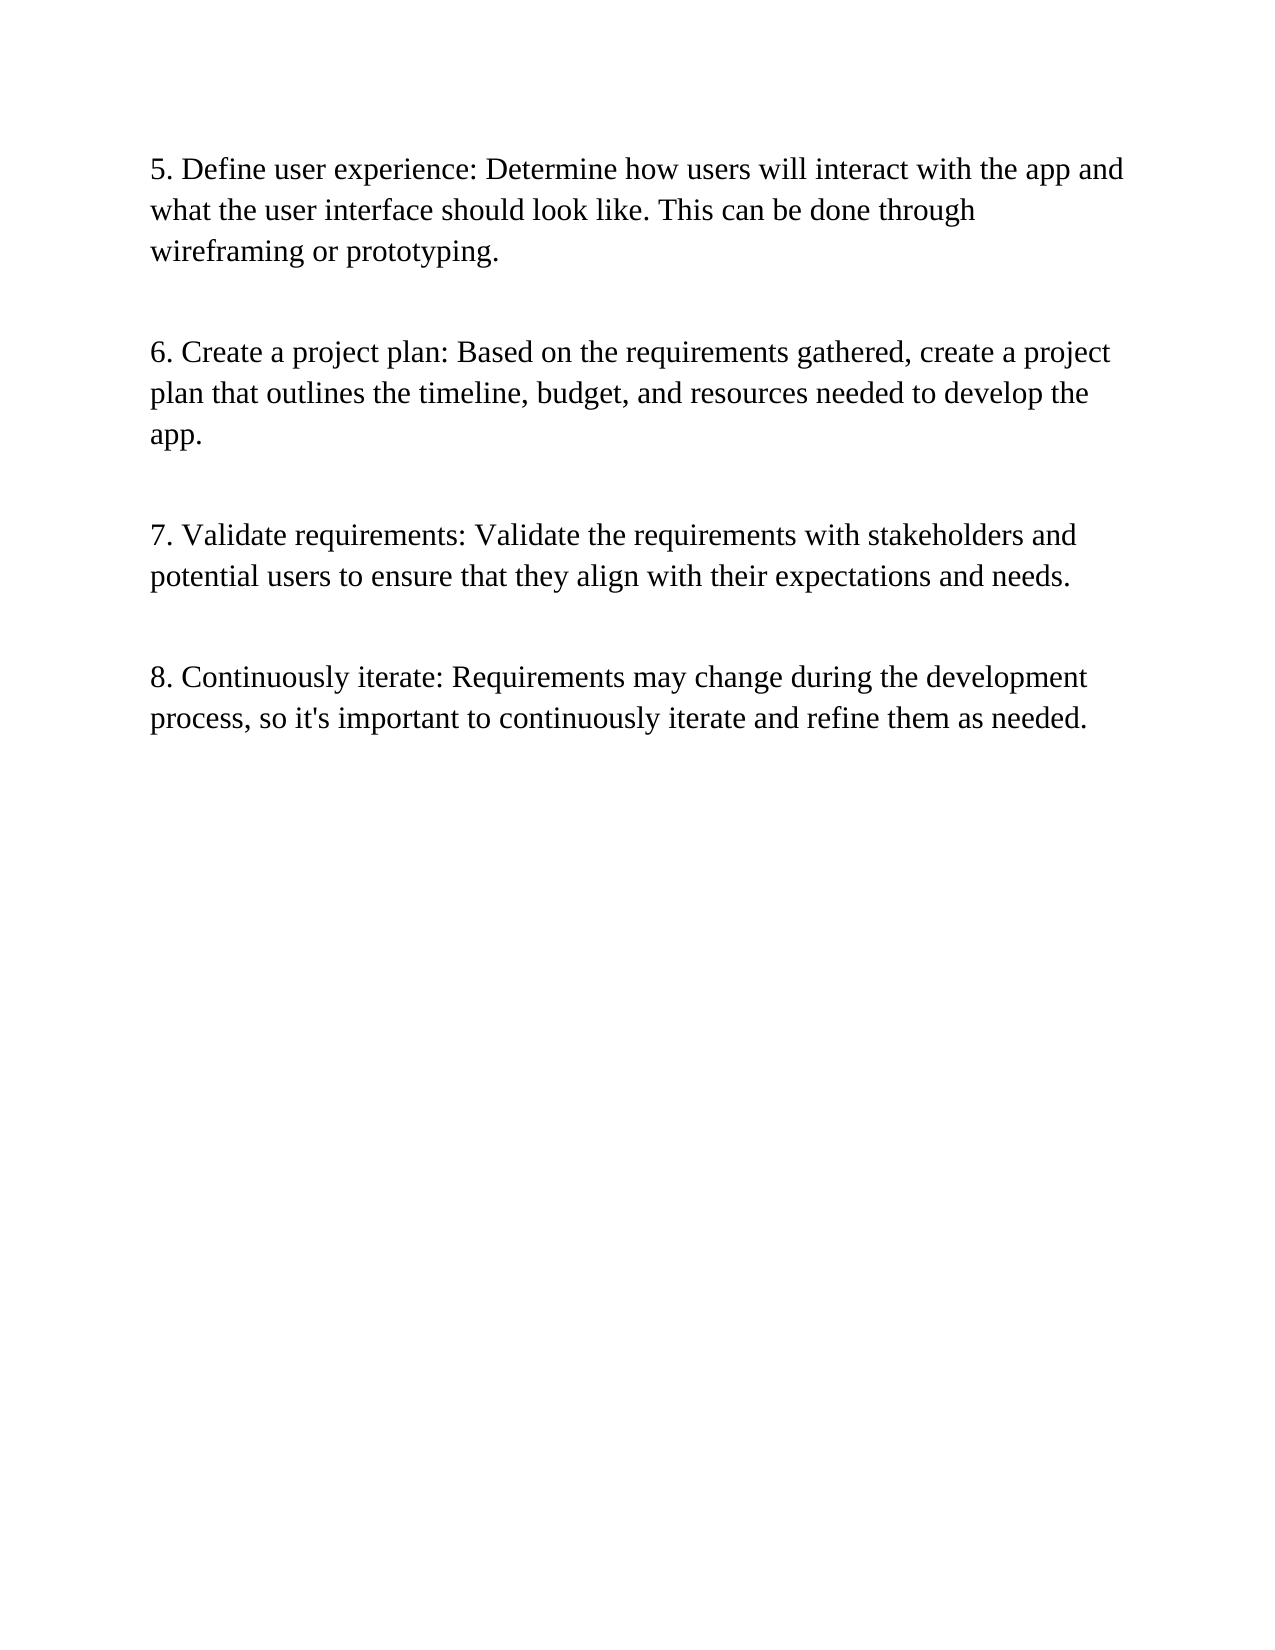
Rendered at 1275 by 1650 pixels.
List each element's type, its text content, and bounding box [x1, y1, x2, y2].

text 8. Continuously iterate: Requirements may change during the development process, so it's important to continuously iterate and refine them as needed. [150, 658, 1125, 735]
text 5. Define user experience: Determine how users will interact with the app and what the user interface should look like. This can be done through wireframing or prototyping. [150, 150, 1125, 268]
text 7. Validate requirements: Validate the requirements with stakeholders and potential users to ensure that they align with their expectations and needs. [150, 516, 1125, 593]
text 6. Create a project plan: Based on the requirements gathered, create a project plan that outlines the timeline, budget, and resources needed to develop the app. [150, 333, 1125, 452]
